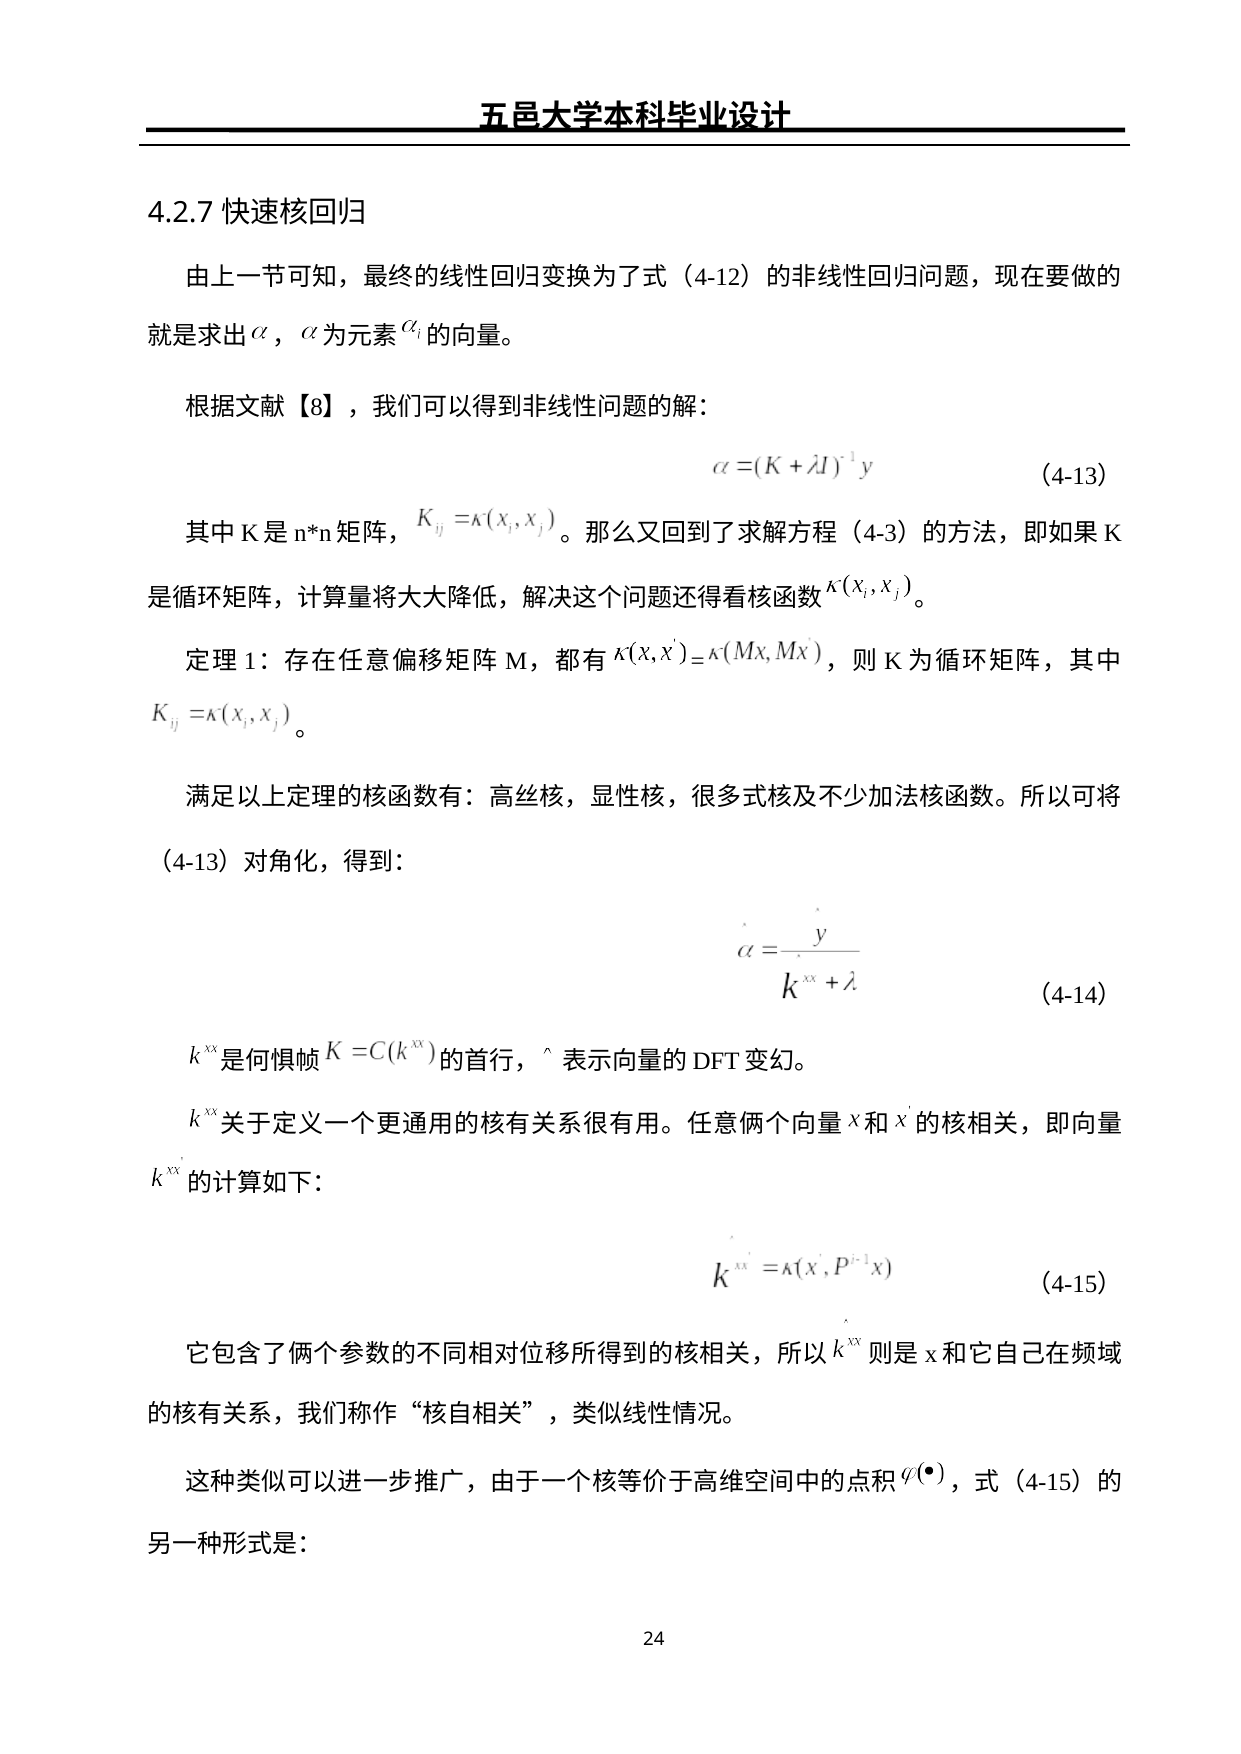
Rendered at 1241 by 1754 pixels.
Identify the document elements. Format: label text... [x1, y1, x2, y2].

text 定理1：存在任意偏移矩阵M，都有=，则K为循环矩阵，其中。 [148, 632, 1122, 762]
text （4-15） [148, 1217, 1122, 1314]
text 这种类似可以进一步推广，由于一个核等价于高维空间中的点积，式（4-15）的另一种形式是： [148, 1444, 1122, 1574]
text （4-13） [148, 437, 1122, 502]
text 是何惧帧的首行，表示向量的DFT变幻。 [148, 1022, 1122, 1087]
text 根据文献【8】，我们可以得到非线性问题的解： [148, 372, 1122, 437]
text 满足以上定理的核函数有：高丝核，显性核，很多式核及不少加法核函数。所以可将（4-13）对角化，得到： [148, 762, 1122, 892]
subtitle 4.2.7 快速核回归 [148, 177, 1122, 242]
text （4-14） [148, 892, 1122, 1022]
text 关于定义一个更通用的核有关系很有用。任意俩个向量和的核相关，即向量的计算如下： [148, 1087, 1122, 1217]
text 它包含了俩个参数的不同相对位移所得到的核相关，所以则是x和它自己在频域的核有关系，我们称作“核自相关”，类似线性情况。 [148, 1314, 1122, 1444]
text 其中K是n*n矩阵，。那么又回到了求解方程（4-3）的方法，即如果K是循环矩阵，计算量将大大降低，解决这个问题还得看核函数。 [148, 502, 1122, 632]
text 由上一节可知，最终的线性回归变换为了式（4-12）的非线性回归问题，现在要做的就是求出，为元素的向量。 [148, 242, 1122, 372]
